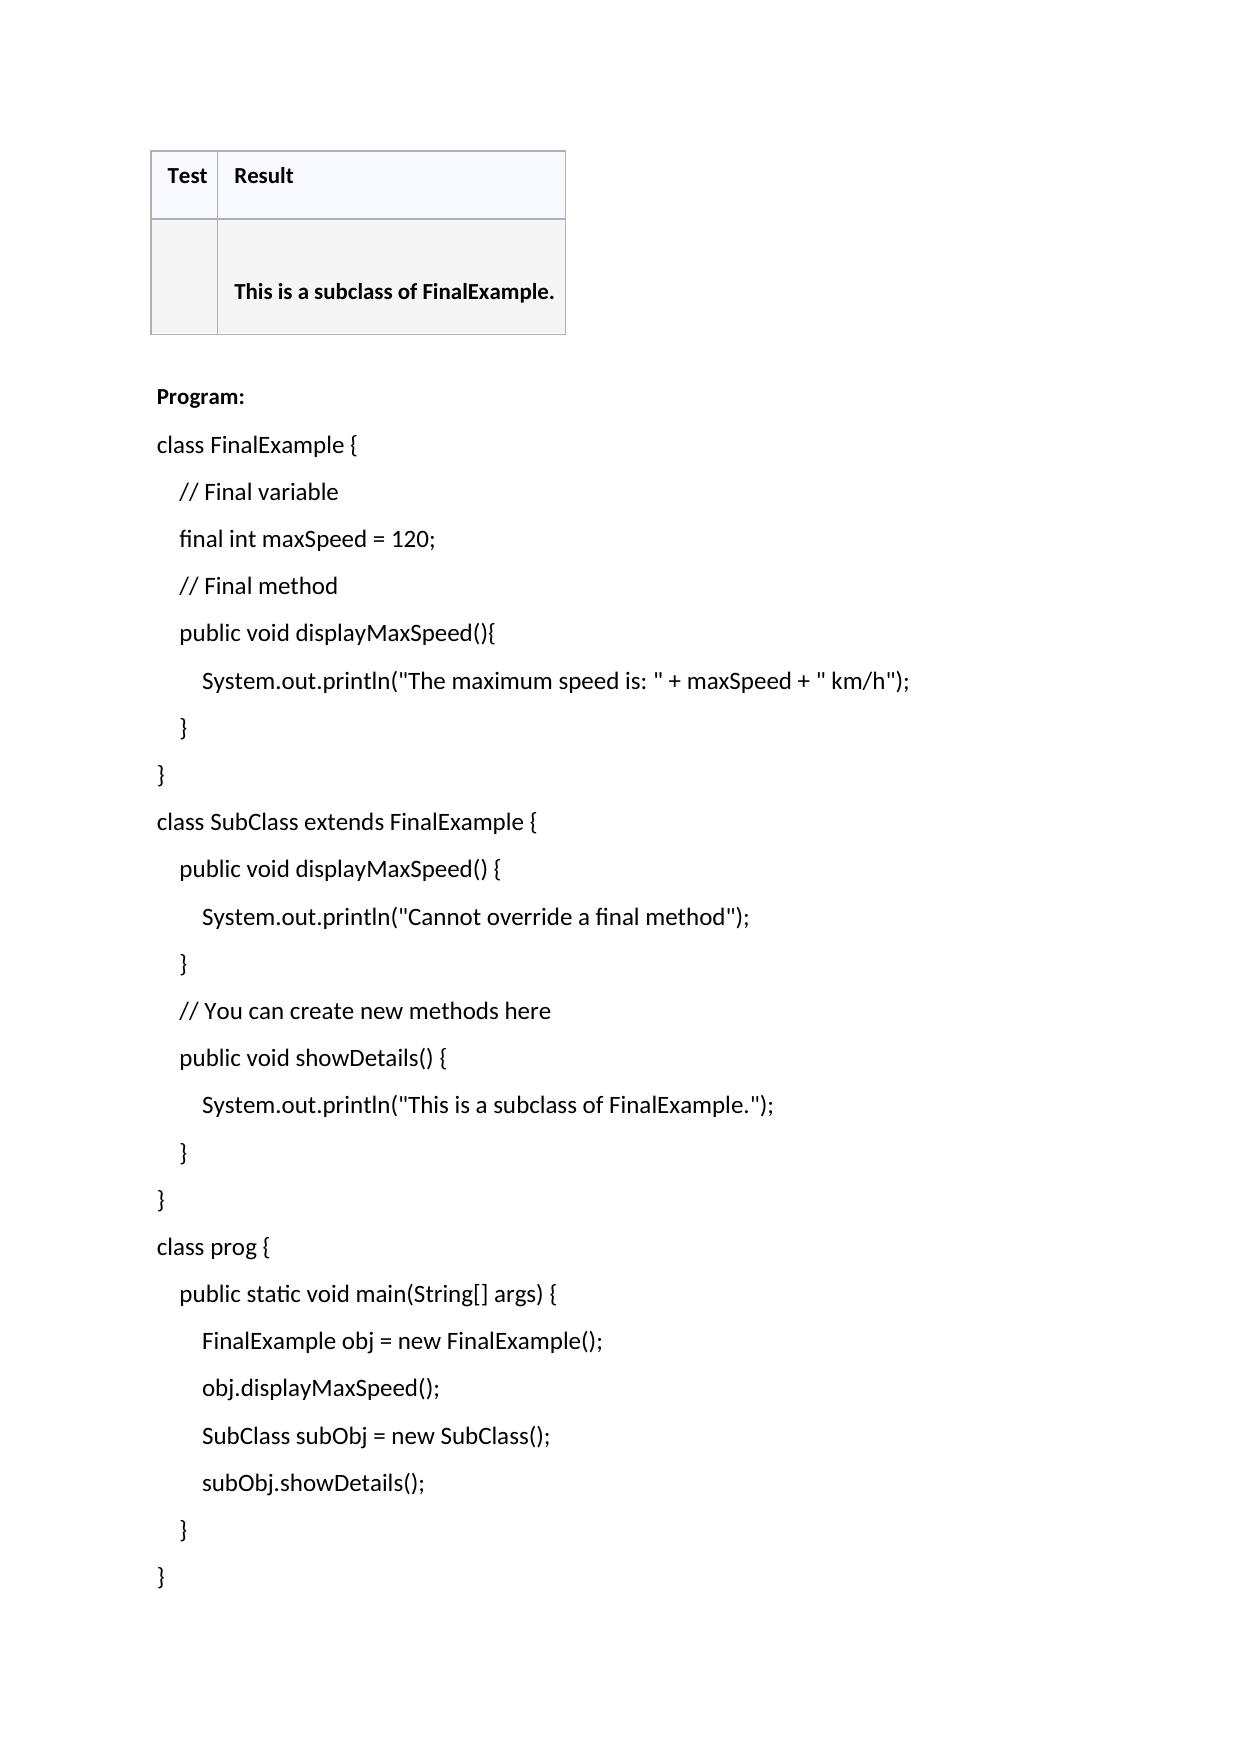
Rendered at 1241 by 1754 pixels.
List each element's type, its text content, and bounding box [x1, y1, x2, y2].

text class SubClass extends FinalExample { [157, 806, 1090, 837]
text // Final variable [157, 476, 1090, 507]
text } [157, 1561, 1090, 1592]
text class FinalExample { [157, 429, 1090, 459]
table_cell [218, 220, 565, 333]
text public void displayMaxSpeed() { [157, 853, 1090, 884]
text // Final method [157, 570, 1090, 601]
text } [157, 712, 1090, 742]
text subObj.showDetails(); [157, 1467, 1090, 1497]
text // You can create new methods here [157, 995, 1090, 1026]
text } [157, 759, 1090, 790]
table_header Result [218, 152, 565, 218]
text System.out.println("The maximum speed is: " + maxSpeed + " km/h"); [157, 665, 1090, 695]
text public void showDetails() { [157, 1042, 1090, 1073]
text public static void main(String[] args) { [157, 1278, 1090, 1309]
text } [157, 1137, 1090, 1167]
table_cell 1 [152, 220, 217, 333]
text final int maxSpeed = 120; [157, 523, 1090, 554]
text } [157, 948, 1090, 978]
text } [157, 1514, 1090, 1545]
text Program: [157, 382, 1090, 410]
text } [157, 1184, 1090, 1214]
text class prog { [157, 1231, 1090, 1262]
text FinalExample obj = new FinalExample(); [157, 1325, 1090, 1356]
text obj.displayMaxSpeed(); [157, 1373, 1090, 1403]
text public void displayMaxSpeed(){ [157, 618, 1090, 648]
text System.out.println("This is a subclass of FinalExample."); [157, 1089, 1090, 1120]
text System.out.println("Cannot override a final method"); [157, 901, 1090, 931]
table_header Test [152, 152, 217, 218]
text SubClass subObj = new SubClass(); [157, 1420, 1090, 1450]
